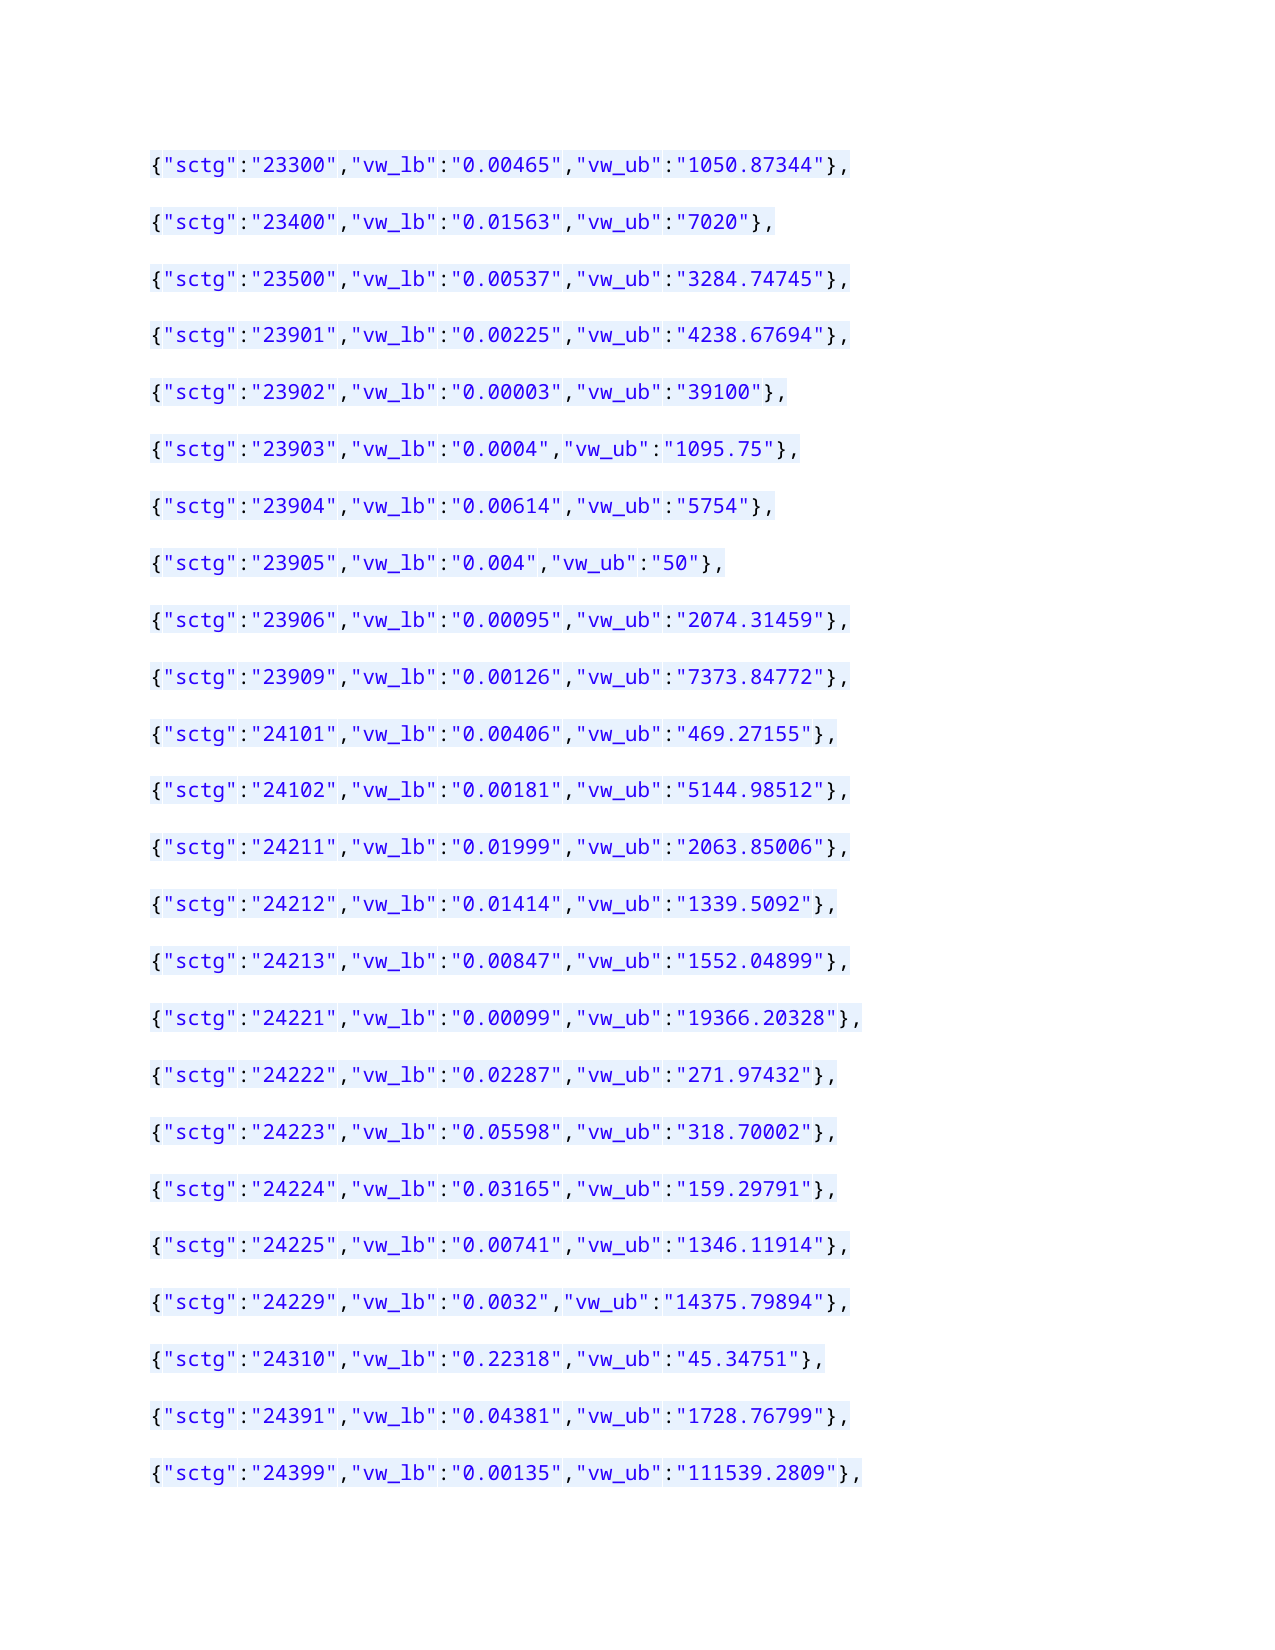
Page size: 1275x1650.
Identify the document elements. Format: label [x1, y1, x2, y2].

text [150, 150, 1125, 1487]
